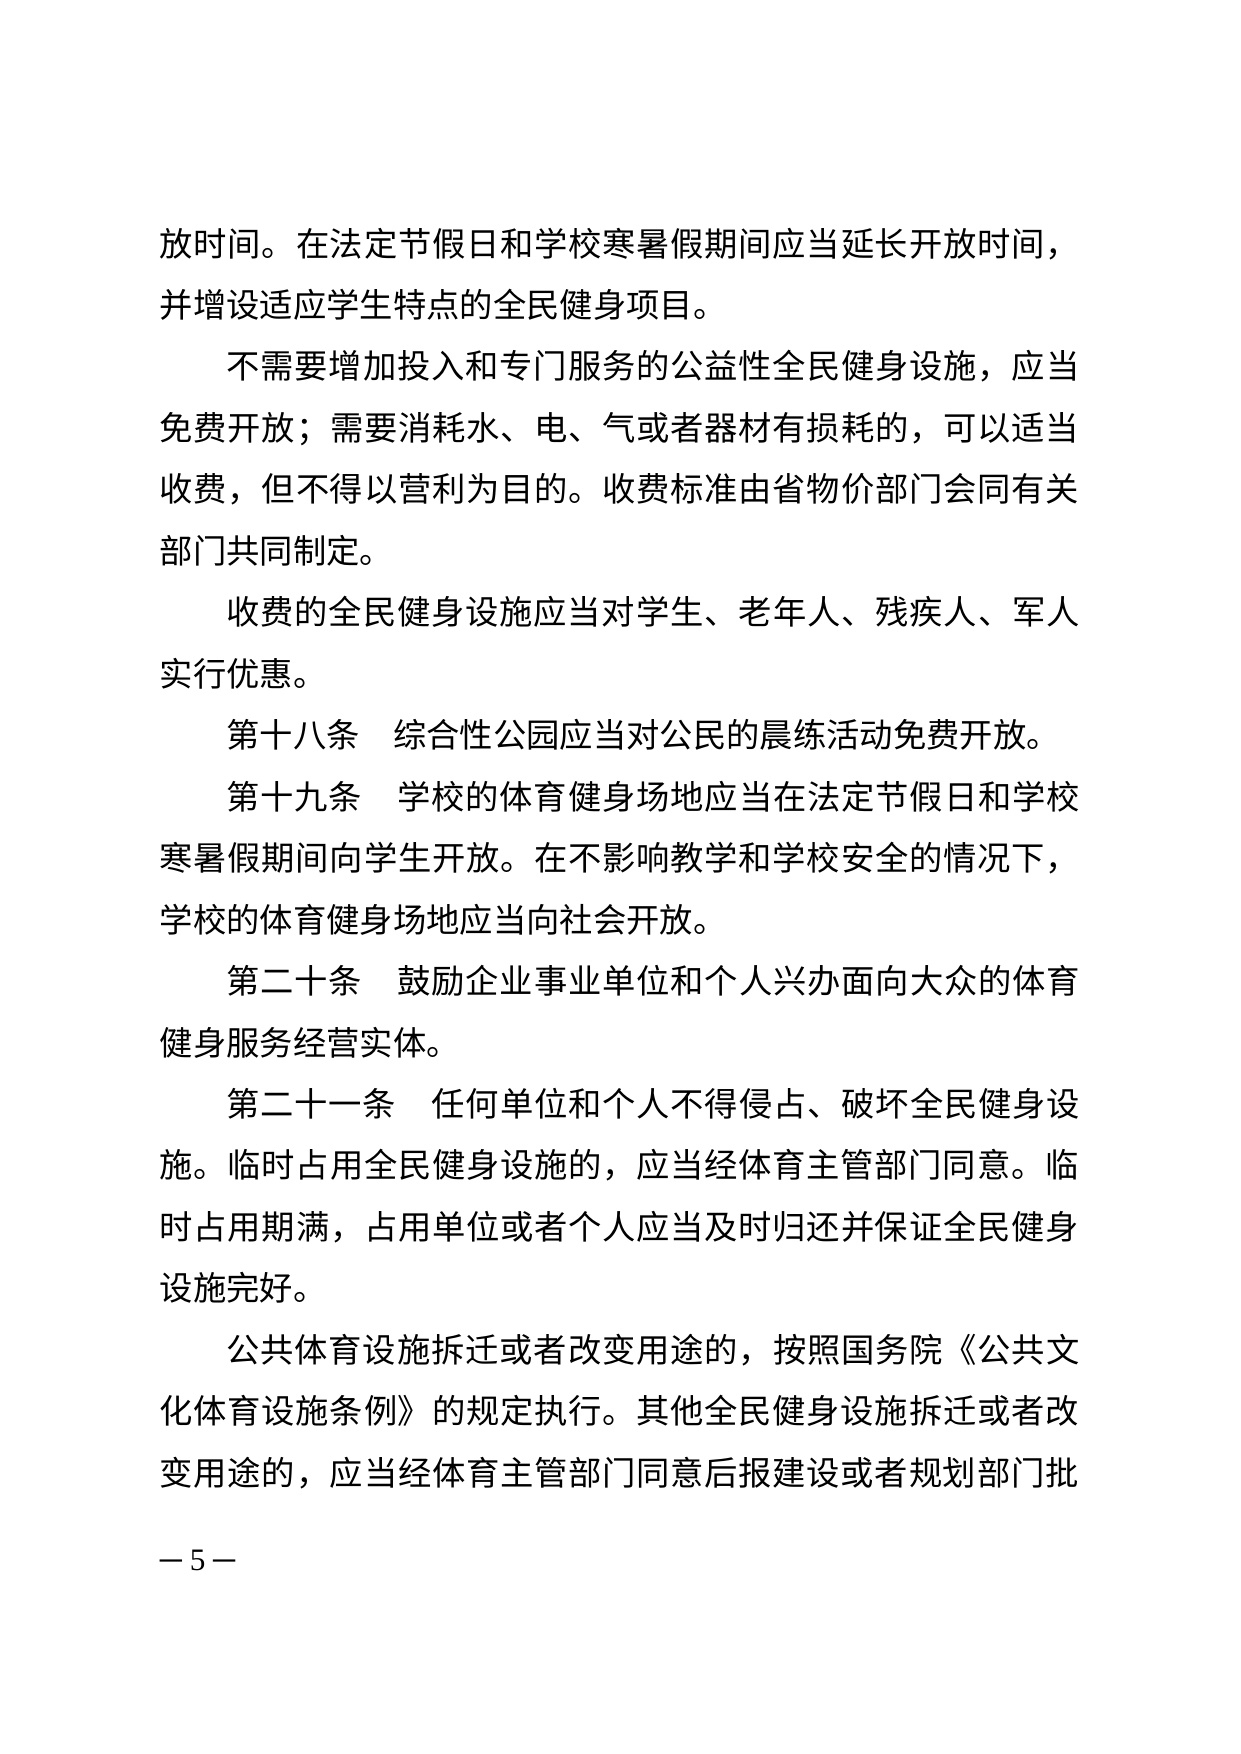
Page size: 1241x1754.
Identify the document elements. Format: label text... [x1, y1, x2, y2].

text 第二十条 鼓励企业事业单位和个人兴办面向大众的体育健身服务经营实体。 [159, 944, 1081, 1067]
text 第二十一条 任何单位和个人不得侵占、破坏全民健身设施。临时占用全民健身设施的，应当经体育主管部门同意。临时占用期满，占用单位或者个人应当及时归还并保证全民健身设施完好。 [159, 1067, 1081, 1313]
text 收费的全民健身设施应当对学生、老年人、残疾人、军人实行优惠。 [159, 576, 1081, 698]
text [159, 207, 1081, 330]
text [159, 1313, 1081, 1497]
text 不需要增加投入和专门服务的公益性全民健身设施，应当免费开放；需要消耗水、电、气或者器材有损耗的，可以适当收费，但不得以营利为目的。收费标准由省物价部门会同有关部门共同制定。 [159, 330, 1081, 576]
text 第十八条 综合性公园应当对公民的晨练活动免费开放。 [159, 698, 1081, 760]
text 第十九条 学校的体育健身场地应当在法定节假日和学校寒暑假期间向学生开放。在不影响教学和学校安全的情况下，学校的体育健身场地应当向社会开放。 [159, 760, 1081, 944]
